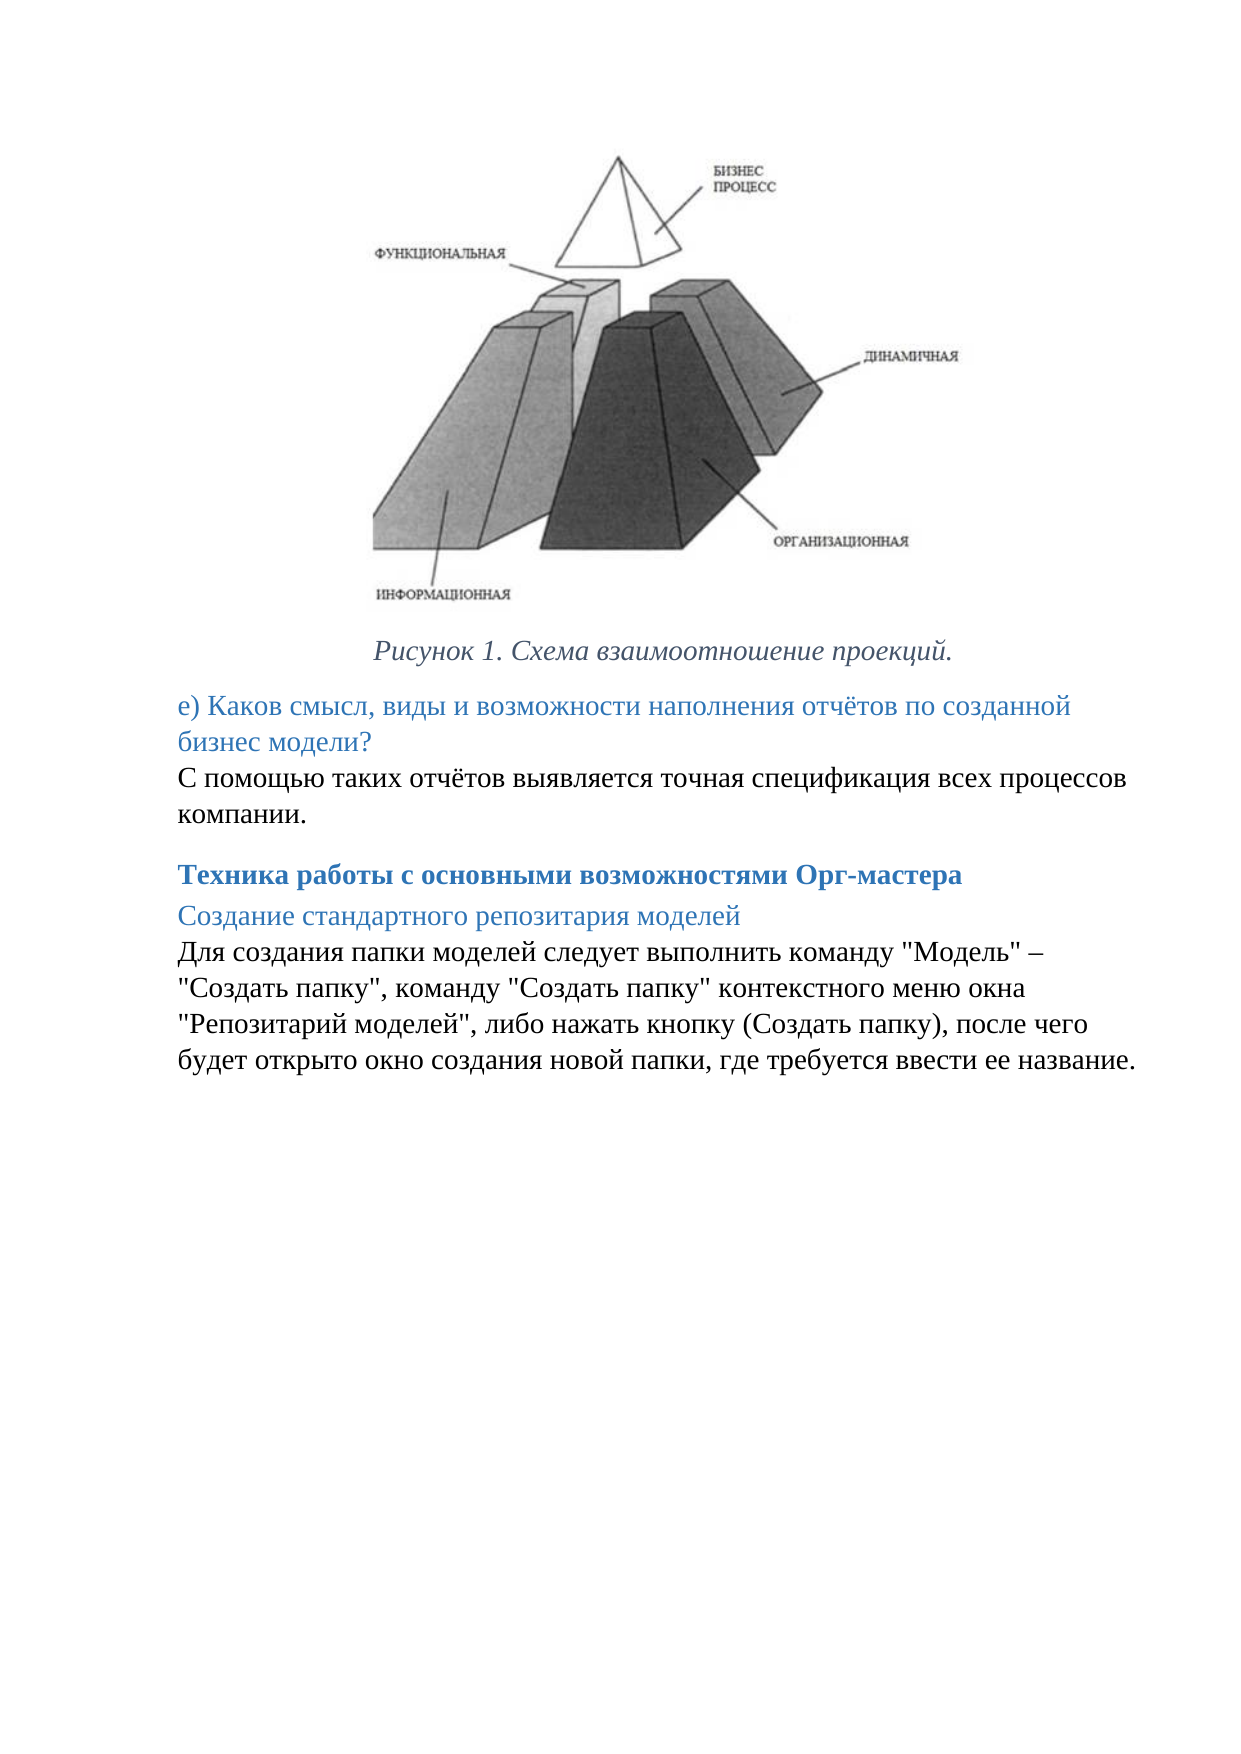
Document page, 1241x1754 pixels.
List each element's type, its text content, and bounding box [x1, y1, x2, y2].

picture [347, 118, 982, 615]
text Рисунок 1. Схема взаимоотношение проекций. [177, 633, 1152, 667]
subtitle Техника работы с основными возможностями Орг-мастера [177, 857, 1152, 891]
subtitle e) Каков смысл, виды и возможности наполнения отчётов по созданной бизнес модели? [177, 688, 1152, 758]
subtitle Создание стандартного репозитария моделей [177, 898, 1152, 931]
text С помощью таких отчётов выявляется точная спецификация всех процессов компании. [177, 760, 1152, 830]
text Для создания папки моделей следует выполнить команду "Модель" – "Создать папку", команду "Создать папку" контекстного меню окна "Репозитарий моделей", либо нажать кнопку (Создать папку), после чего будет открыто окно создания новой папки, где требуется ввести ее название. [177, 934, 1152, 1076]
